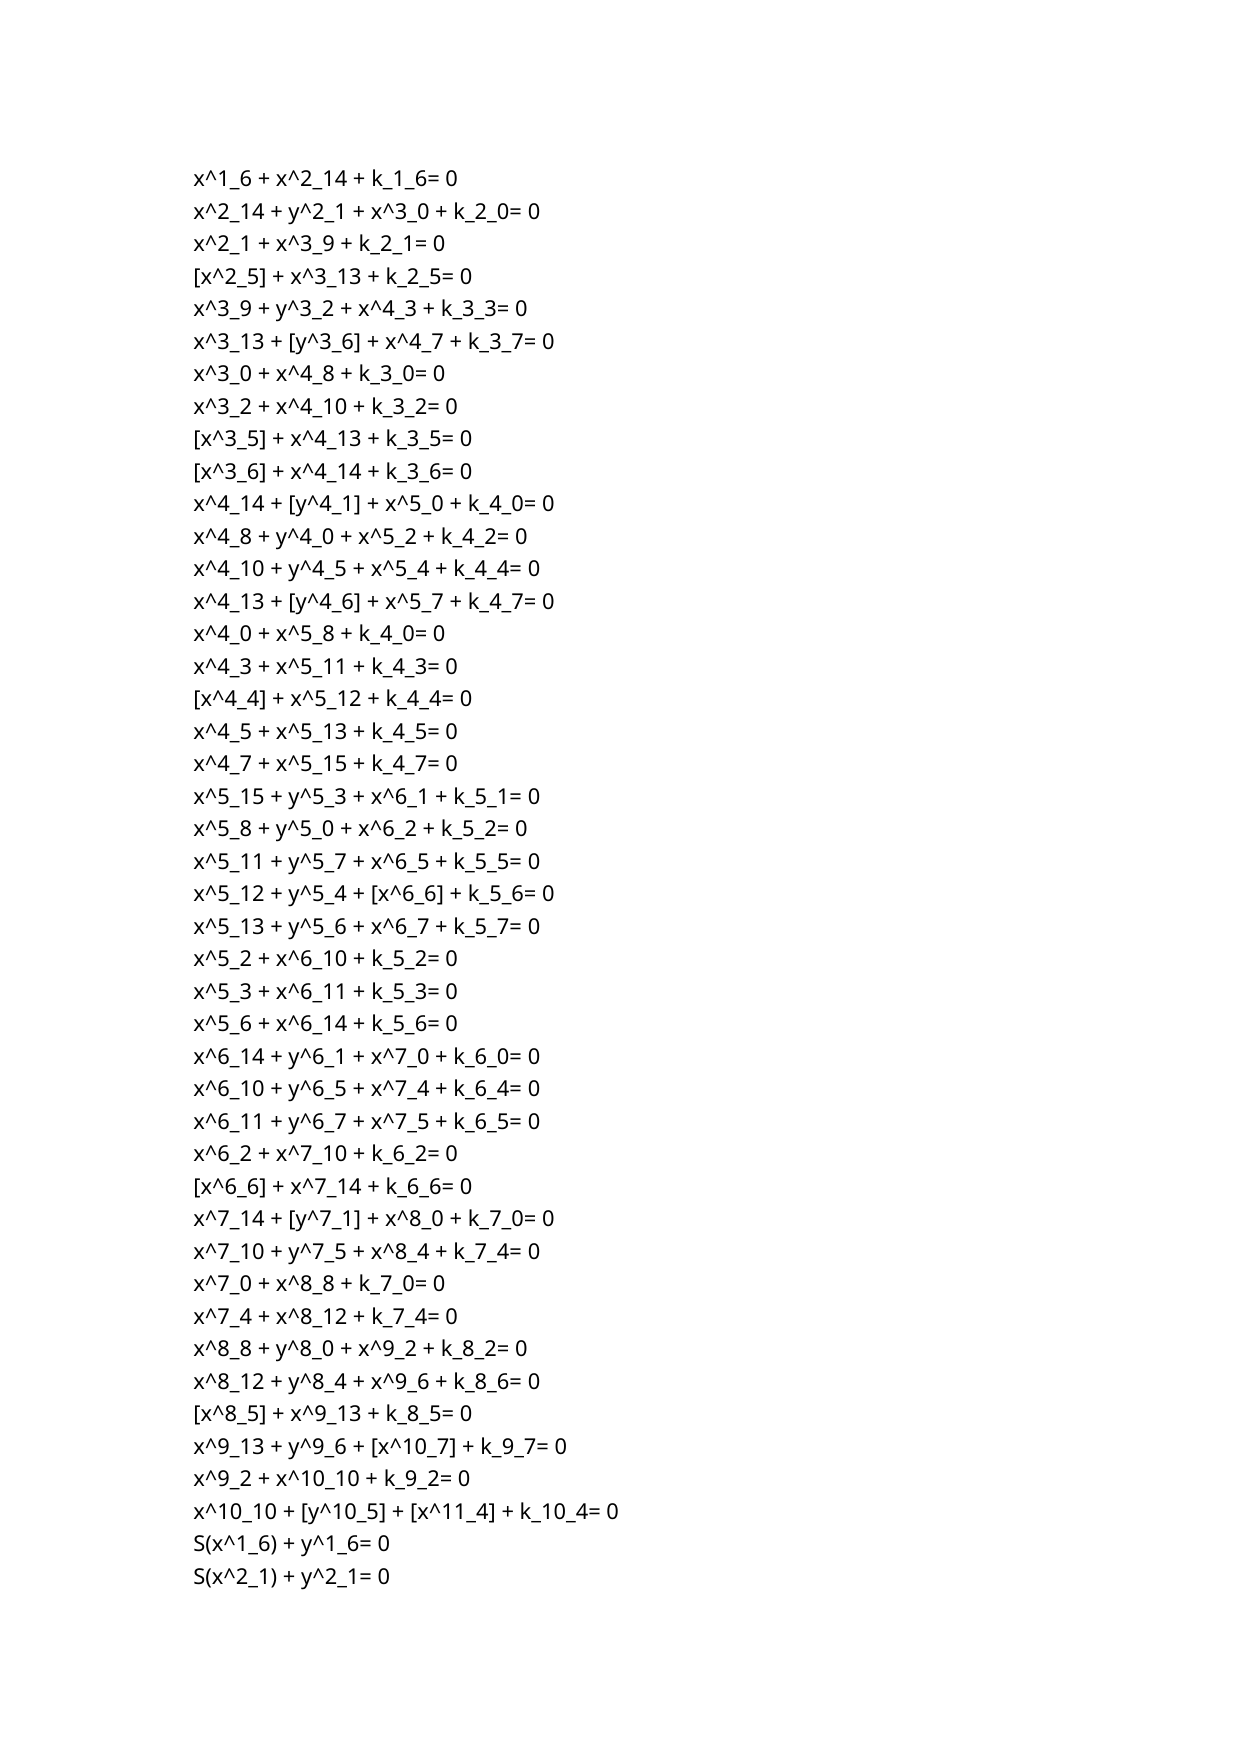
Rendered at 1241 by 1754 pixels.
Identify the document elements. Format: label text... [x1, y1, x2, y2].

text x^5_8 + y^5_0 + x^6_2 + k_5_2= 0 [187, 812, 1053, 844]
text x^6_10 + y^6_5 + x^7_4 + k_6_4= 0 [187, 1072, 1053, 1104]
text x^4_10 + y^4_5 + x^5_4 + k_4_4= 0 [187, 552, 1053, 584]
text x^1_6 + x^2_14 + k_1_6= 0 [187, 162, 1053, 194]
text x^7_4 + x^8_12 + k_7_4= 0 [187, 1299, 1053, 1332]
text x^5_15 + y^5_3 + x^6_1 + k_5_1= 0 [187, 779, 1053, 812]
text x^3_2 + x^4_10 + k_3_2= 0 [187, 389, 1053, 422]
text x^5_3 + x^6_11 + k_5_3= 0 [187, 974, 1053, 1007]
text x^8_8 + y^8_0 + x^9_2 + k_8_2= 0 [187, 1332, 1053, 1364]
text x^5_2 + x^6_10 + k_5_2= 0 [187, 942, 1053, 974]
text x^2_1 + x^3_9 + k_2_1= 0 [187, 227, 1053, 259]
text x^10_10 + [y^10_5] + [x^11_4] + k_10_4= 0 [187, 1494, 1053, 1527]
text S(x^1_6) + y^1_6= 0 [187, 1527, 1053, 1559]
text x^3_9 + y^3_2 + x^4_3 + k_3_3= 0 [187, 292, 1053, 324]
text x^2_14 + y^2_1 + x^3_0 + k_2_0= 0 [187, 194, 1053, 227]
text x^8_12 + y^8_4 + x^9_6 + k_8_6= 0 [187, 1364, 1053, 1397]
text x^4_7 + x^5_15 + k_4_7= 0 [187, 747, 1053, 779]
text x^4_13 + [y^4_6] + x^5_7 + k_4_7= 0 [187, 584, 1053, 617]
text x^6_14 + y^6_1 + x^7_0 + k_6_0= 0 [187, 1039, 1053, 1072]
text [x^8_5] + x^9_13 + k_8_5= 0 [187, 1397, 1053, 1429]
text x^5_6 + x^6_14 + k_5_6= 0 [187, 1007, 1053, 1039]
text x^3_0 + x^4_8 + k_3_0= 0 [187, 357, 1053, 389]
text x^4_8 + y^4_0 + x^5_2 + k_4_2= 0 [187, 519, 1053, 552]
text x^6_11 + y^6_7 + x^7_5 + k_6_5= 0 [187, 1104, 1053, 1137]
text x^9_13 + y^9_6 + [x^10_7] + k_9_7= 0 [187, 1429, 1053, 1462]
text [x^4_4] + x^5_12 + k_4_4= 0 [187, 682, 1053, 714]
text [x^2_5] + x^3_13 + k_2_5= 0 [187, 259, 1053, 292]
text x^4_3 + x^5_11 + k_4_3= 0 [187, 649, 1053, 682]
text x^7_0 + x^8_8 + k_7_0= 0 [187, 1267, 1053, 1299]
text [x^3_5] + x^4_13 + k_3_5= 0 [187, 422, 1053, 454]
text x^7_14 + [y^7_1] + x^8_0 + k_7_0= 0 [187, 1202, 1053, 1234]
text x^7_10 + y^7_5 + x^8_4 + k_7_4= 0 [187, 1234, 1053, 1267]
text S(x^2_1) + y^2_1= 0 [187, 1559, 1053, 1592]
text x^4_5 + x^5_13 + k_4_5= 0 [187, 714, 1053, 747]
text x^6_2 + x^7_10 + k_6_2= 0 [187, 1137, 1053, 1169]
text x^4_14 + [y^4_1] + x^5_0 + k_4_0= 0 [187, 487, 1053, 519]
text x^5_11 + y^5_7 + x^6_5 + k_5_5= 0 [187, 844, 1053, 877]
text [x^6_6] + x^7_14 + k_6_6= 0 [187, 1169, 1053, 1202]
text x^3_13 + [y^3_6] + x^4_7 + k_3_7= 0 [187, 324, 1053, 357]
text x^5_13 + y^5_6 + x^6_7 + k_5_7= 0 [187, 909, 1053, 942]
text x^5_12 + y^5_4 + [x^6_6] + k_5_6= 0 [187, 877, 1053, 909]
text x^4_0 + x^5_8 + k_4_0= 0 [187, 617, 1053, 649]
text x^9_2 + x^10_10 + k_9_2= 0 [187, 1462, 1053, 1494]
text [x^3_6] + x^4_14 + k_3_6= 0 [187, 454, 1053, 487]
